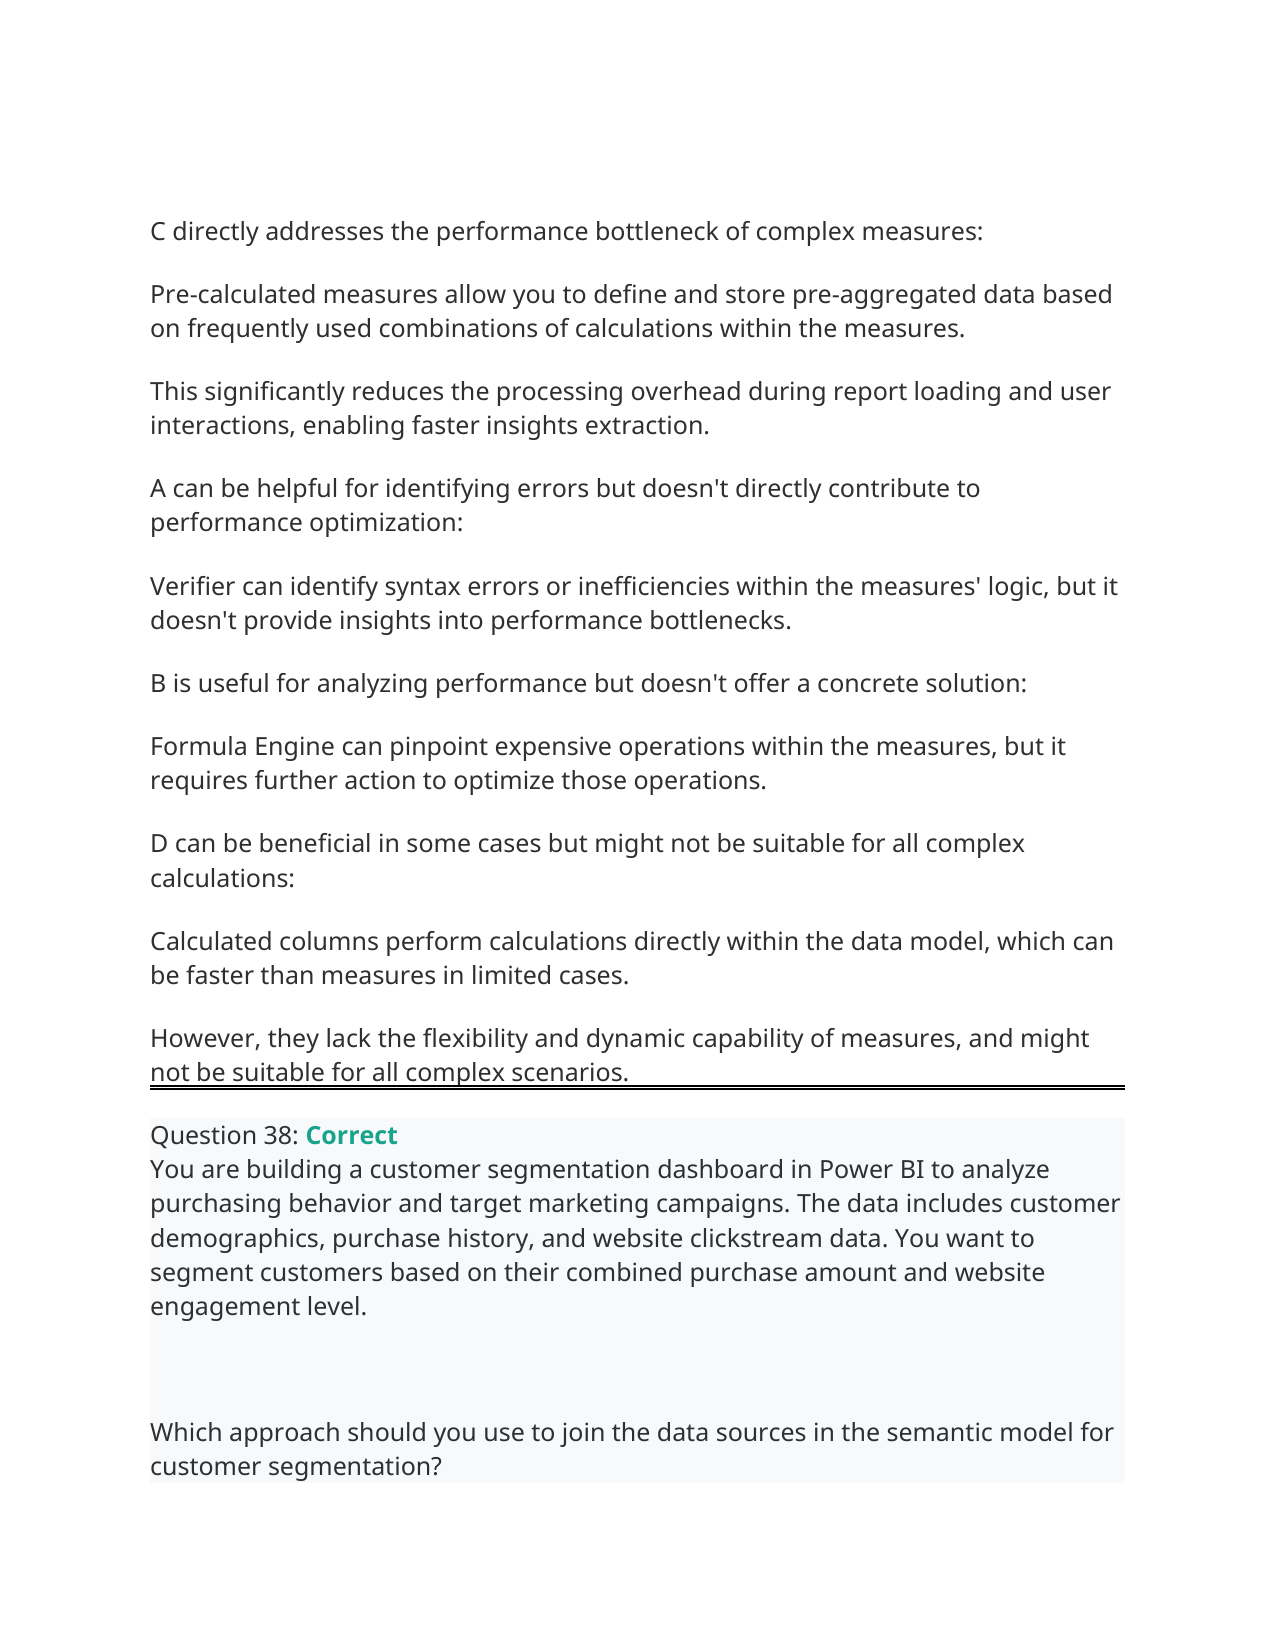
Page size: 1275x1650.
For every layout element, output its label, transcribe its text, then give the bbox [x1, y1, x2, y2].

text This significantly reduces the processing overhead during report loading and user interactions, enabling faster insights extraction. [150, 374, 1125, 442]
text However, they lack the flexibility and dynamic capability of measures, and might not be suitable for all complex scenarios. [150, 1021, 1125, 1085]
text Question 38: Correct [150, 1118, 1125, 1152]
text Formula Engine can pinpoint expensive operations within the measures, but it requires further action to optimize those operations. [150, 729, 1125, 797]
text Verifier can identify syntax errors or inefficiencies within the measures' logic, but it doesn't provide insights into performance bottlenecks. [150, 568, 1125, 636]
text You are building a customer segmentation dashboard in Power BI to analyze purchasing behavior and target marketing campaigns. The data includes customer demographics, purchase history, and website clickstream data. You want to segment customers based on their combined purchase amount and website engagement level. [150, 1152, 1125, 1322]
text C directly addresses the performance bottleneck of complex measures: [150, 213, 1125, 247]
text Calculated columns perform calculations directly within the data model, which can be faster than measures in limited cases. [150, 923, 1125, 992]
text A can be helpful for identifying errors but doesn't directly contribute to performance optimization: [150, 471, 1125, 539]
text B is useful for analyzing performance but doesn't offer a concrete solution: [150, 666, 1125, 700]
text Pre-calculated measures allow you to define and store pre-aggregated data based on frequently used combinations of calculations within the measures. [150, 276, 1125, 344]
text Which approach should you use to join the data sources in the semantic model for customer segmentation? [150, 1415, 1125, 1483]
text D can be beneficial in some cases but might not be suitable for all complex calculations: [150, 826, 1125, 894]
